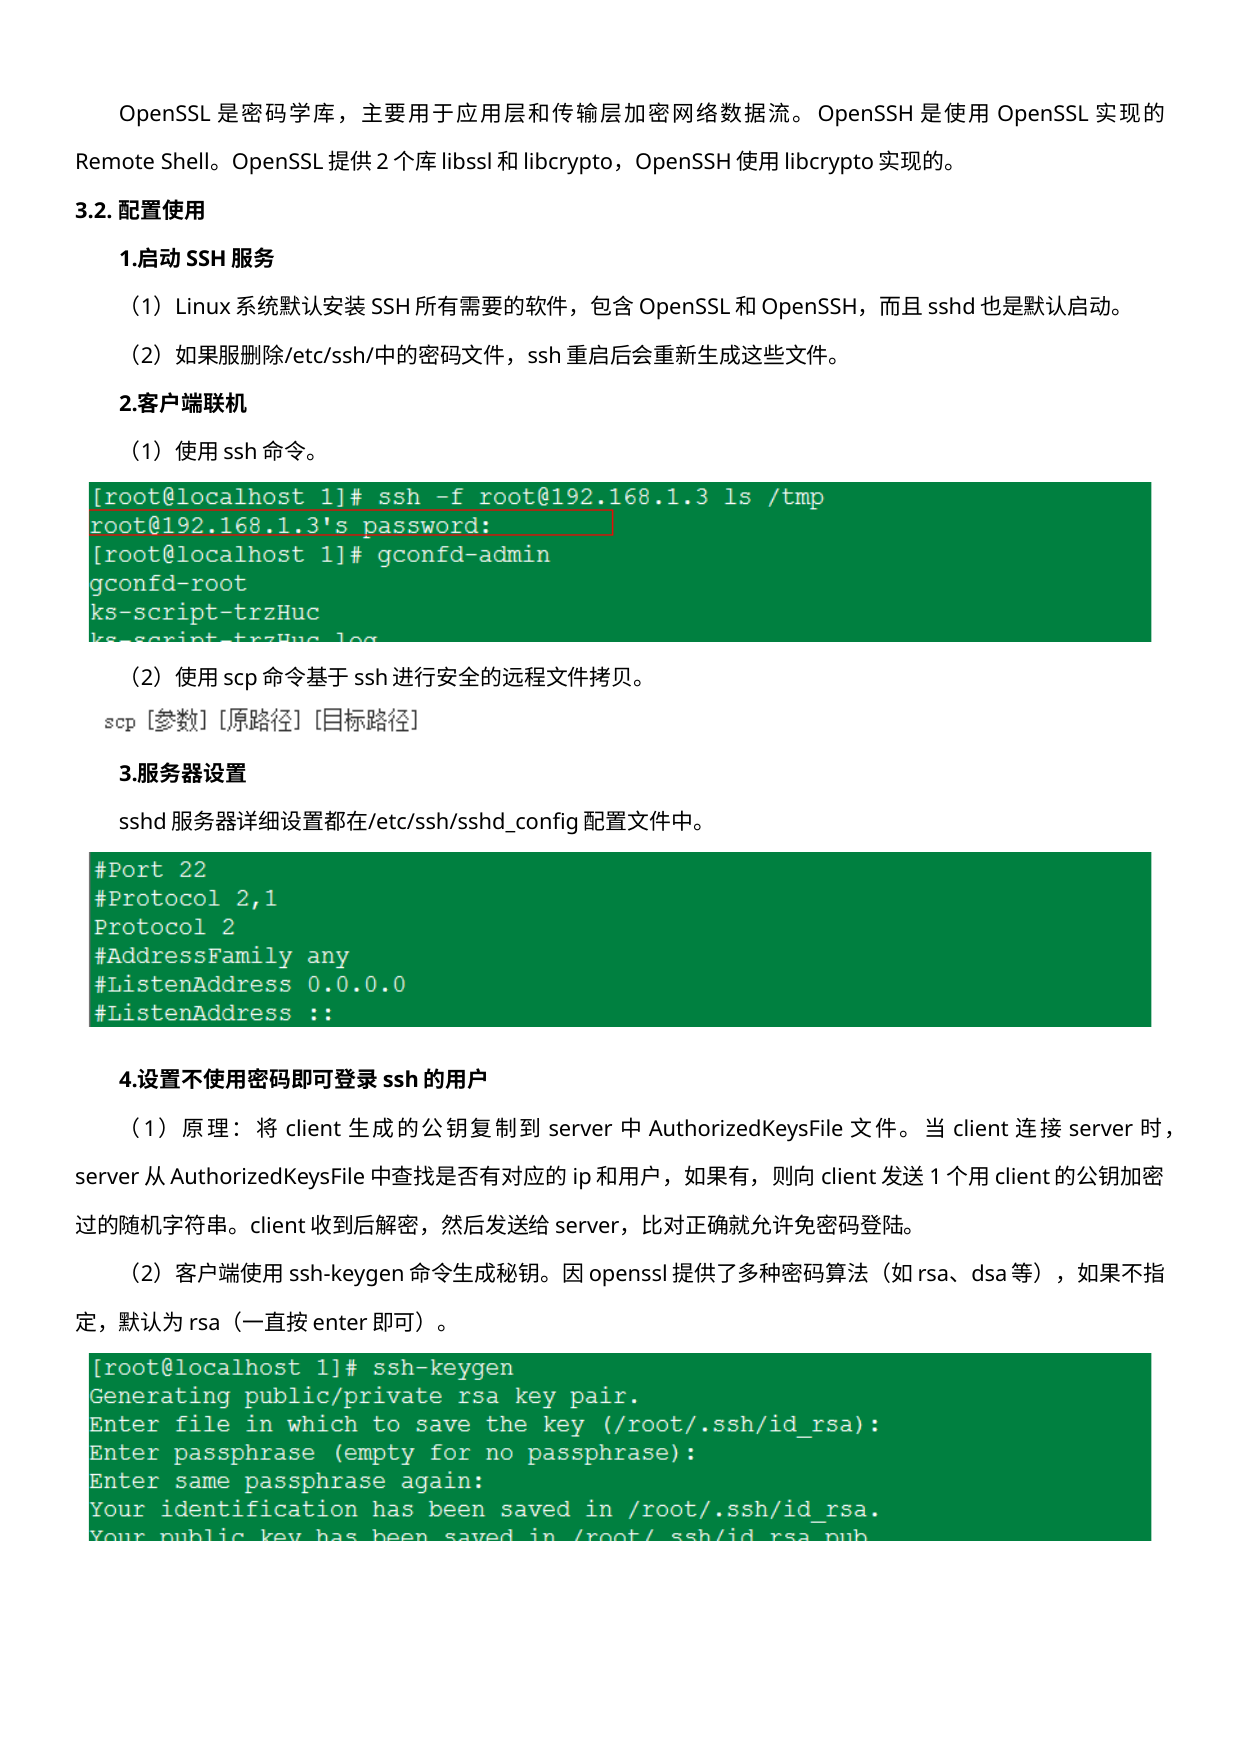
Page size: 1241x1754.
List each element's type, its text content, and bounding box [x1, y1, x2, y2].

text （1）使用ssh命令。 [75, 434, 1165, 466]
text 配置使用 [75, 192, 1165, 225]
text （1）Linux系统默认安装SSH所有需要的软件，包含OpenSSL和OpenSSH，而且sshd也是默认启动。 [75, 289, 1165, 321]
text 1.启动SSH服务 [75, 241, 1165, 273]
text （2）使用scp命令基于ssh进行安全的远程文件拷贝。 [75, 660, 1165, 692]
picture [88, 852, 1152, 1027]
picture [88, 1353, 1152, 1541]
text 3.服务器设置 [75, 755, 1165, 788]
text （1）原理：将client生成的公钥复制到server中AuthorizedKeysFile文件。当client连接server时，server从AuthorizedKeysFile中查找是否有对应的ip和用户，如果有，则向client发送1个用client的公钥加密过的随机字符串。client收到后解密，然后发送给server，比对正确就允许免密码登陆。 [75, 1110, 1165, 1240]
picture [88, 482, 1152, 642]
text OpenSSL是密码学库，主要用于应用层和传输层加密网络数据流。OpenSSH是使用OpenSSL实现的Remote Shell。OpenSSL提供2个库libssl和libcrypto，OpenSSH使用libcrypto实现的。 [75, 95, 1165, 176]
picture [93, 708, 1147, 735]
text （2）如果服删除/etc/ssh/中的密码文件，ssh重启后会重新生成这些文件。 [75, 337, 1165, 370]
text sshd服务器详细设置都在/etc/ssh/sshd_config配置文件中。 [75, 804, 1165, 836]
text （2）客户端使用ssh-keygen命令生成秘钥。因openssl提供了多种密码算法（如rsa、dsa等），如果不指定，默认为rsa（一直按enter即可）。 [75, 1256, 1165, 1337]
text 2.客户端联机 [75, 386, 1165, 418]
text 4.设置不使用密码即可登录ssh的用户 [75, 1062, 1165, 1094]
